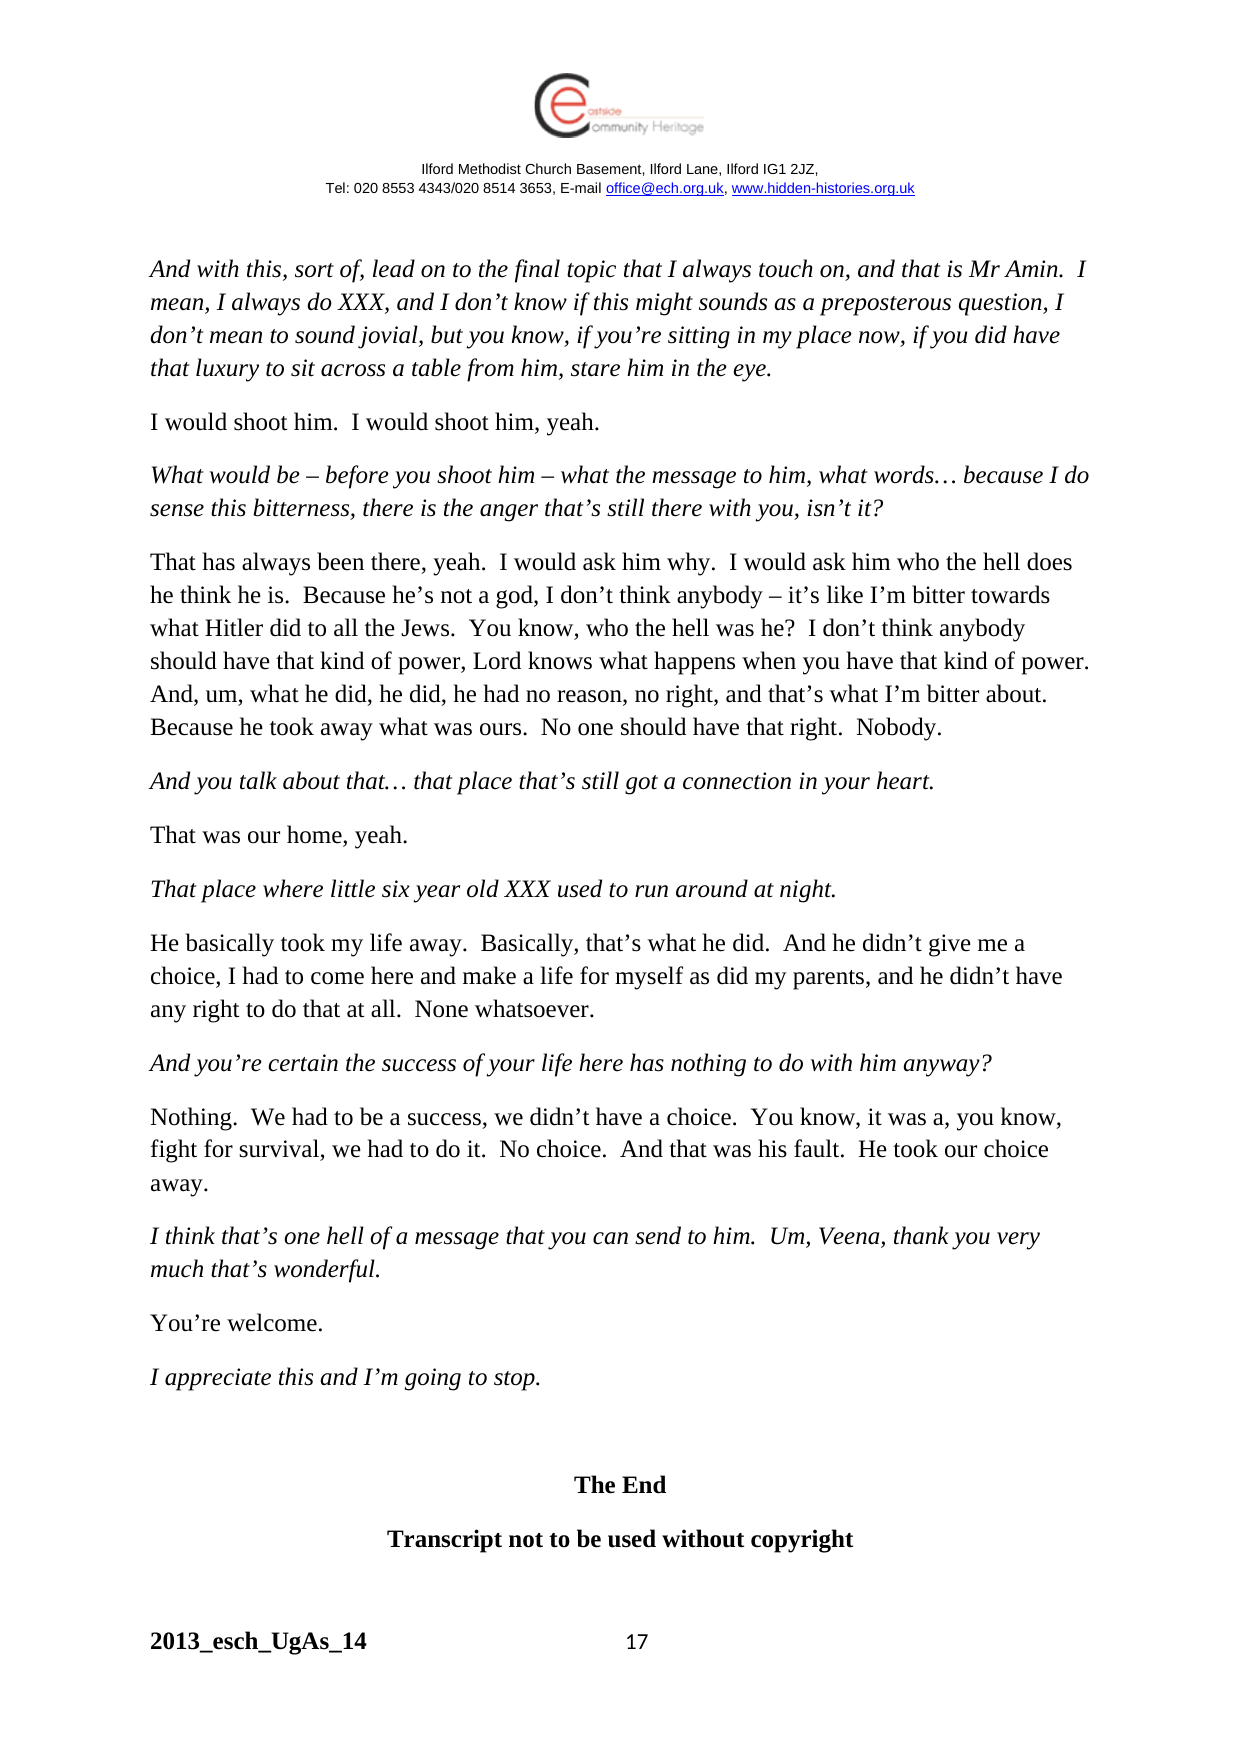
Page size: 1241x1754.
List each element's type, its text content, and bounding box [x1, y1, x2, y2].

text And you talk about that… that place that’s still got a connection in your heart. [150, 766, 1090, 795]
text That has always been there, yeah. I would ask him why. I would ask him who the hell does he think he is. Because he’s not a god, I don’t think anybody – it’s like I’m bitter towards what Hitler did to all the Jews. You know, who the hell was he? I don’t think anybody should have that kind of power, Lord knows what happens when you have that kind of power. And, um, what he did, he did, he had no reason, no right, and that’s what I’m bitter about. Because he took away what was ours. No one should have that right. Nobody. [150, 547, 1090, 741]
text And with this, sort of, lead on to the final topic that I always touch on, and that is Mr Amin. I mean, I always do XXX, and I don’t know if this might sounds as a preposterous question, I don’t mean to sound jovial, but you know, if you’re sitting in my place now, if you did have that luxury to sit across a table from him, stare him in the eye. [150, 254, 1090, 381]
text You’re welcome. [150, 1308, 1090, 1337]
text What would be – before you shoot him – what the message to him, what words… because I do sense this bitterness, there is the anger that’s still there with you, isn’t it? [150, 460, 1090, 522]
subtitle Transcript not to be used without copyright [150, 1524, 1090, 1552]
text He basically took my life away. Basically, that’s what he did. And he didn’t give me a choice, I had to come here and make a life for myself as did my parents, and he didn’t have any right to do that at all. None whatsoever. [150, 928, 1090, 1023]
picture [534, 73, 706, 138]
text That was our home, yeah. [150, 820, 1090, 849]
text I appreciate this and I’m going to stop. [150, 1362, 1090, 1391]
text And you’re certain the success of your life here has nothing to do with him anyway? [150, 1048, 1090, 1076]
text Nothing. We had to be a success, we didn’t have a choice. You know, it was a, you know, fight for survival, we had to do it. No choice. And that was his fault. He took our choice away. [150, 1102, 1090, 1196]
text That place where little six year old XXX used to run around at night. [150, 874, 1090, 903]
subtitle The End [150, 1470, 1090, 1499]
text I think that’s one hell of a message that you can send to him. Um, Veena, thank you very much that’s wonderful. [150, 1221, 1090, 1283]
text I would shoot him. I would shoot him, yeah. [150, 407, 1090, 435]
